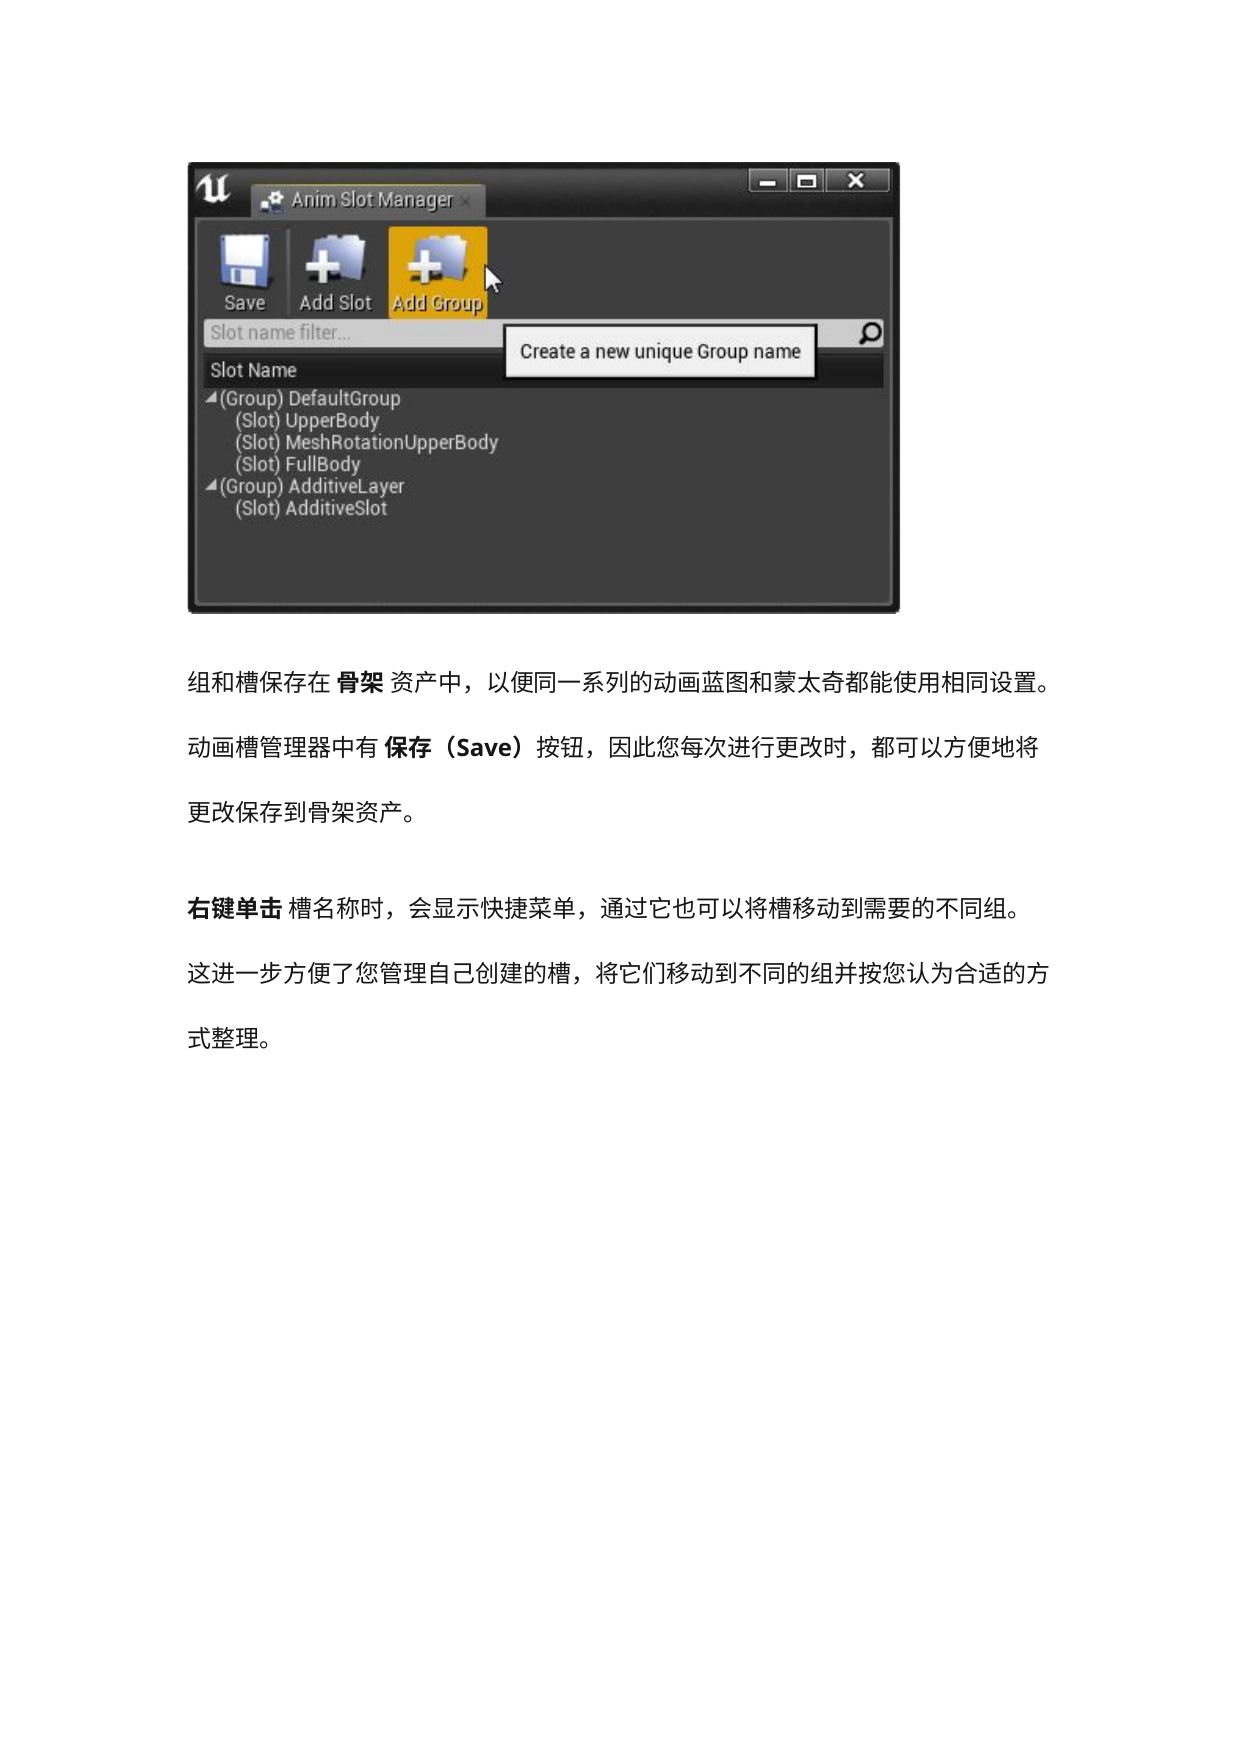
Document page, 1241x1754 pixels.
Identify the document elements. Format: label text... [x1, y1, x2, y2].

text 右键单击 槽名称时，会显示快捷菜单，通过它也可以将槽移动到需要的不同组。这进一步方便了您管理自己创建的槽，将它们移动到不同的组并按您认为合适的方式整理。 [187, 874, 1053, 1069]
picture [187, 162, 901, 614]
text 组和槽保存在 骨架 资产中，以便同一系列的动画蓝图和蒙太奇都能使用相同设置。动画槽管理器中有 保存（Save）按钮，因此您每次进行更改时，都可以方便地将更改保存到骨架资产。 [187, 648, 1053, 843]
